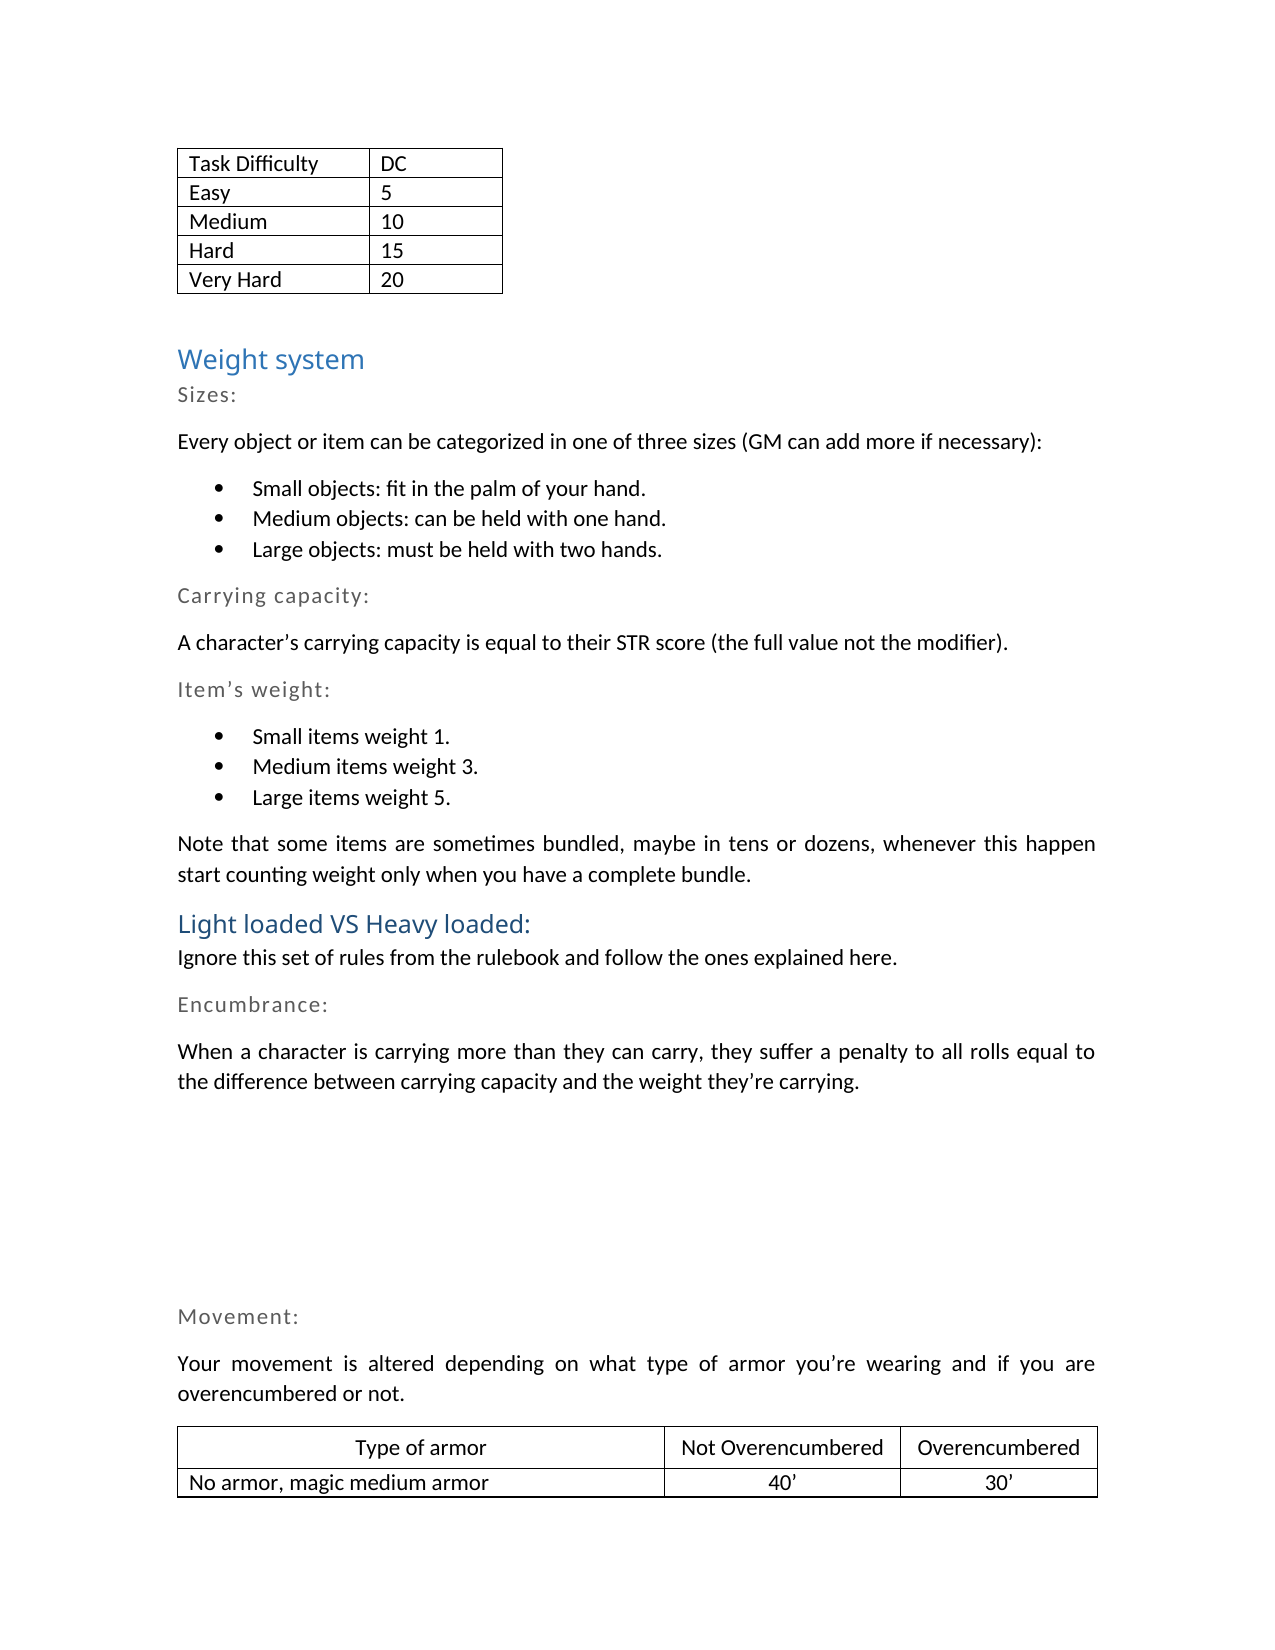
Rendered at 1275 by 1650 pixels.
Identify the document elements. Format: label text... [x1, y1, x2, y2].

list Large items weight 5. [215, 783, 1098, 811]
subtitle Carrying capacity: [177, 582, 1098, 610]
table_cell 15 [370, 236, 502, 264]
subtitle Movement: [177, 1302, 1098, 1330]
list Medium objects: can be held with one hand. [215, 504, 1098, 533]
text Every object or item can be categorized in one of three sizes (GM can add more if necessary): [177, 427, 1098, 456]
table_header Not Overencumbered [665, 1427, 900, 1467]
subtitle Encumbrance: [177, 990, 1098, 1018]
list Medium items weight 3. [215, 752, 1098, 781]
list Small items weight 1. [215, 722, 1098, 750]
text Ignore this set of rules from the rulebook and follow the ones explained here. [177, 943, 1098, 971]
subtitle Sizes: [177, 381, 1098, 409]
table_header DC [370, 149, 502, 177]
table_cell 40’ [665, 1469, 900, 1496]
subtitle Item’s weight: [177, 675, 1098, 703]
table_cell No armor, magic medium armor [178, 1469, 664, 1496]
table_cell 10 [370, 207, 502, 235]
table_header Type of armor [178, 1427, 664, 1467]
subtitle Weight system [177, 341, 1098, 378]
table_cell Easy [178, 178, 369, 206]
table_header Overencumbered [901, 1427, 1097, 1467]
text When a character is carrying more than they can carry, they suffer a penalty to all rolls equal to the difference between carrying capacity and the weight they’re carrying. [177, 1037, 1098, 1095]
list Small objects: fit in the palm of your hand. [215, 474, 1098, 502]
table_cell Very Hard [178, 265, 369, 293]
table_cell 30’ [901, 1469, 1097, 1496]
text Your movement is altered depending on what type of armor you’re wearing and if you are overencumbered or not. [177, 1349, 1098, 1407]
text Note that some items are sometimes bundled, maybe in tens or dozens, whenever this happen start counting weight only when you have a complete bundle. [177, 829, 1098, 888]
table_header Task Difficulty [178, 149, 369, 177]
text A character’s carrying capacity is equal to their STR score (the full value not the modifier). [177, 628, 1098, 657]
table_cell 20 [370, 265, 502, 293]
table_cell Medium [178, 207, 369, 235]
table_cell 5 [370, 178, 502, 206]
subtitle Light loaded VS Heavy loaded: [177, 907, 1098, 941]
table_cell Hard [178, 236, 369, 264]
list Large objects: must be held with two hands. [215, 535, 1098, 563]
